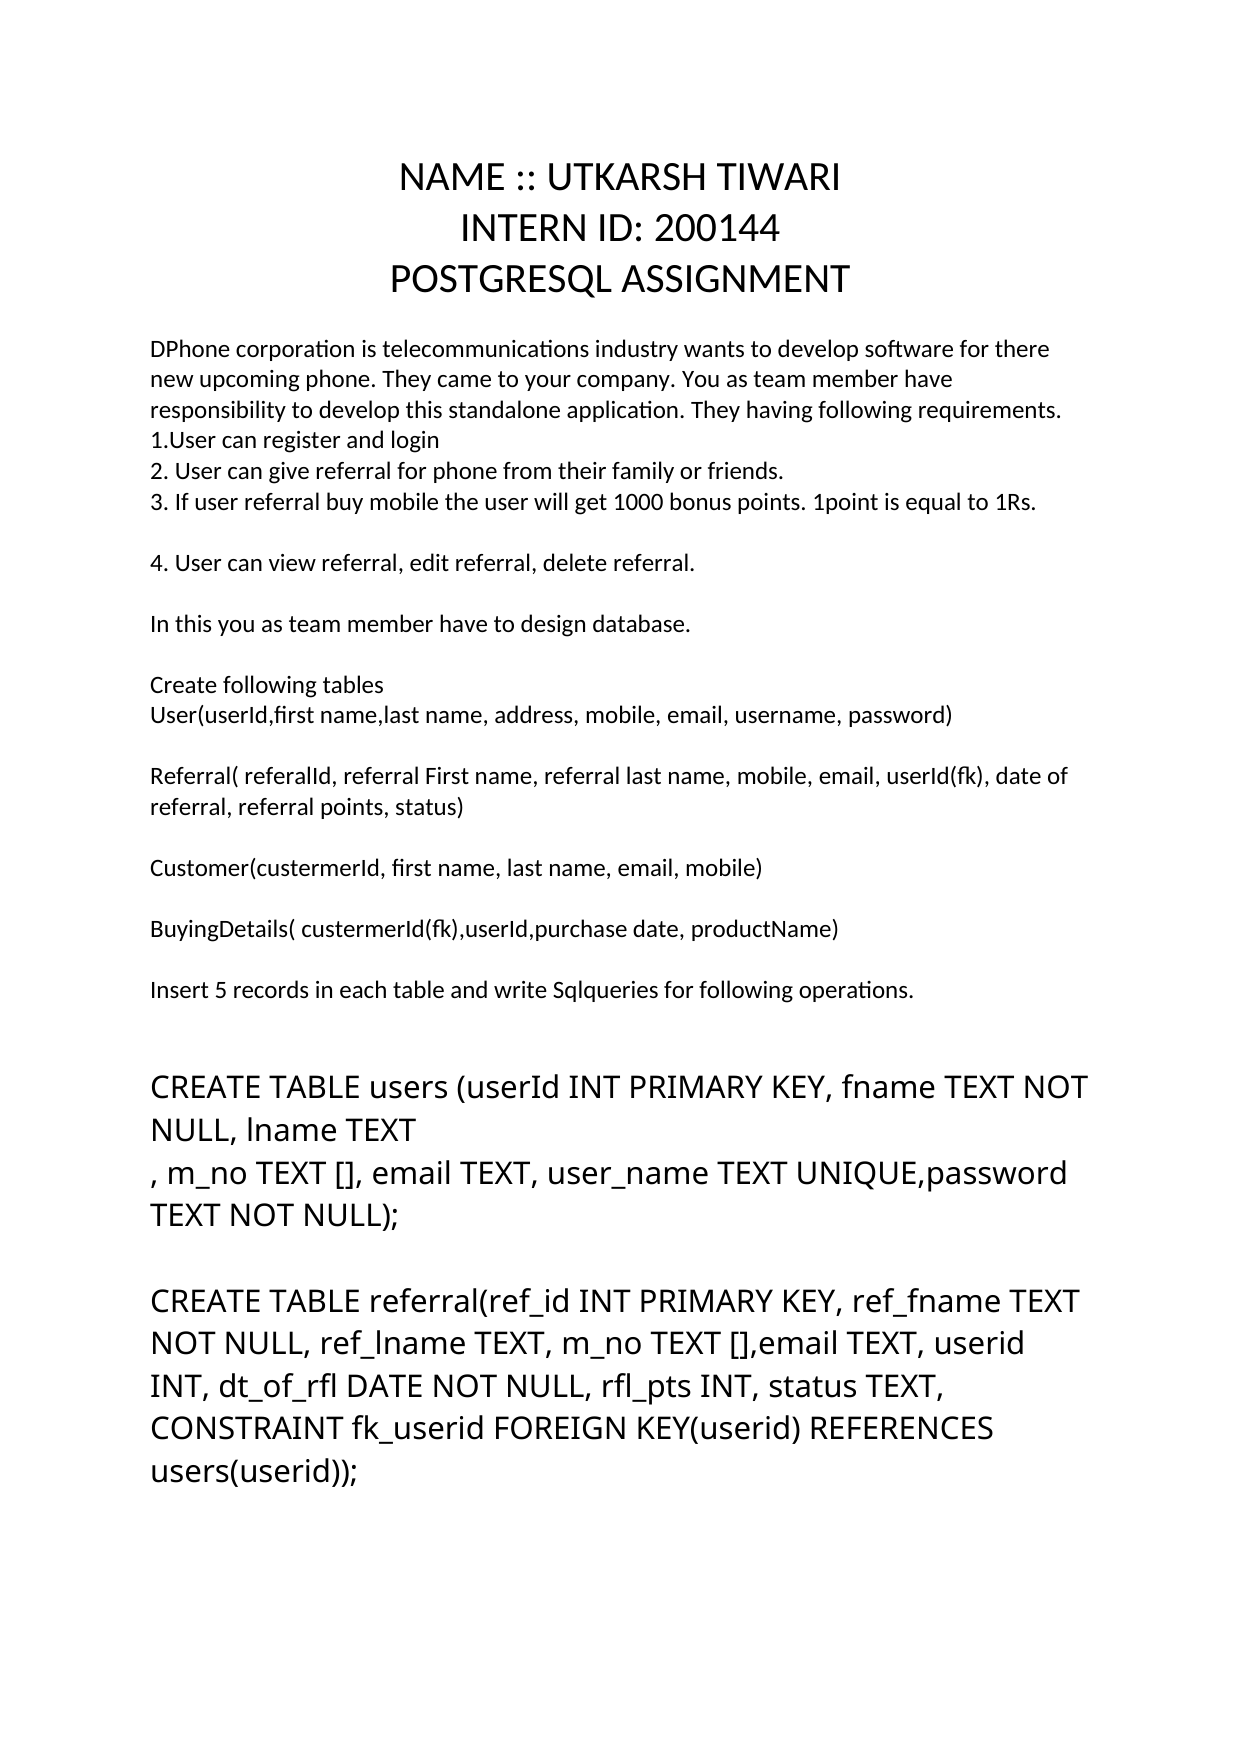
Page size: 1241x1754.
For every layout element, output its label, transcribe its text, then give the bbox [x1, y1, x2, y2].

text CREATE TABLE users (userId INT PRIMARY KEY, fname TEXT NOT NULL, lname TEXT [150, 1066, 1090, 1151]
text In this you as team member have to design database. [150, 608, 1090, 638]
text , m_no TEXT [], email TEXT, user_name TEXT UNIQUE,password TEXT NOT NULL); [150, 1151, 1090, 1236]
text 4. User can view referral, edit referral, delete referral. [150, 547, 1090, 577]
text DPhone corporation is telecommunications industry wants to develop software for there new upcoming phone. They came to your company. You as team member have responsibility to develop this standalone application. They having following requirements. [150, 333, 1090, 424]
text 2. User can give referral for phone from their family or friends. [150, 455, 1090, 486]
text Referral( referalId, referral First name, referral last name, mobile, email, userId(fk), date of referral, referral points, status) [150, 760, 1090, 821]
text Create following tables [150, 669, 1090, 699]
text POSTGRESQL ASSIGNMENT [150, 252, 1090, 302]
text 1.User can register and login [150, 424, 1090, 455]
text NAME :: UTKARSH TIWARI [150, 150, 1090, 201]
text Customer(custermerId, first name, last name, email, mobile) [150, 852, 1090, 882]
text 3. If user referral buy mobile the user will get 1000 bonus points. 1point is equal to 1Rs. [150, 486, 1090, 516]
text Insert 5 records in each table and write Sqlqueries for following operations. [150, 974, 1090, 1004]
text INTERN ID: 200144 [150, 201, 1090, 252]
text BuyingDetails( custermerId(fk),userId,purchase date, productName) [150, 913, 1090, 943]
text User(userId,first name,last name, address, mobile, email, username, password) [150, 699, 1090, 730]
text CREATE TABLE referral(ref_id INT PRIMARY KEY, ref_fname TEXT NOT NULL, ref_lname TEXT, m_no TEXT [],email TEXT, userid INT, dt_of_rfl DATE NOT NULL, rfl_pts INT, status TEXT, CONSTRAINT fk_userid FOREIGN KEY(userid) REFERENCES users(userid)); [150, 1278, 1090, 1492]
